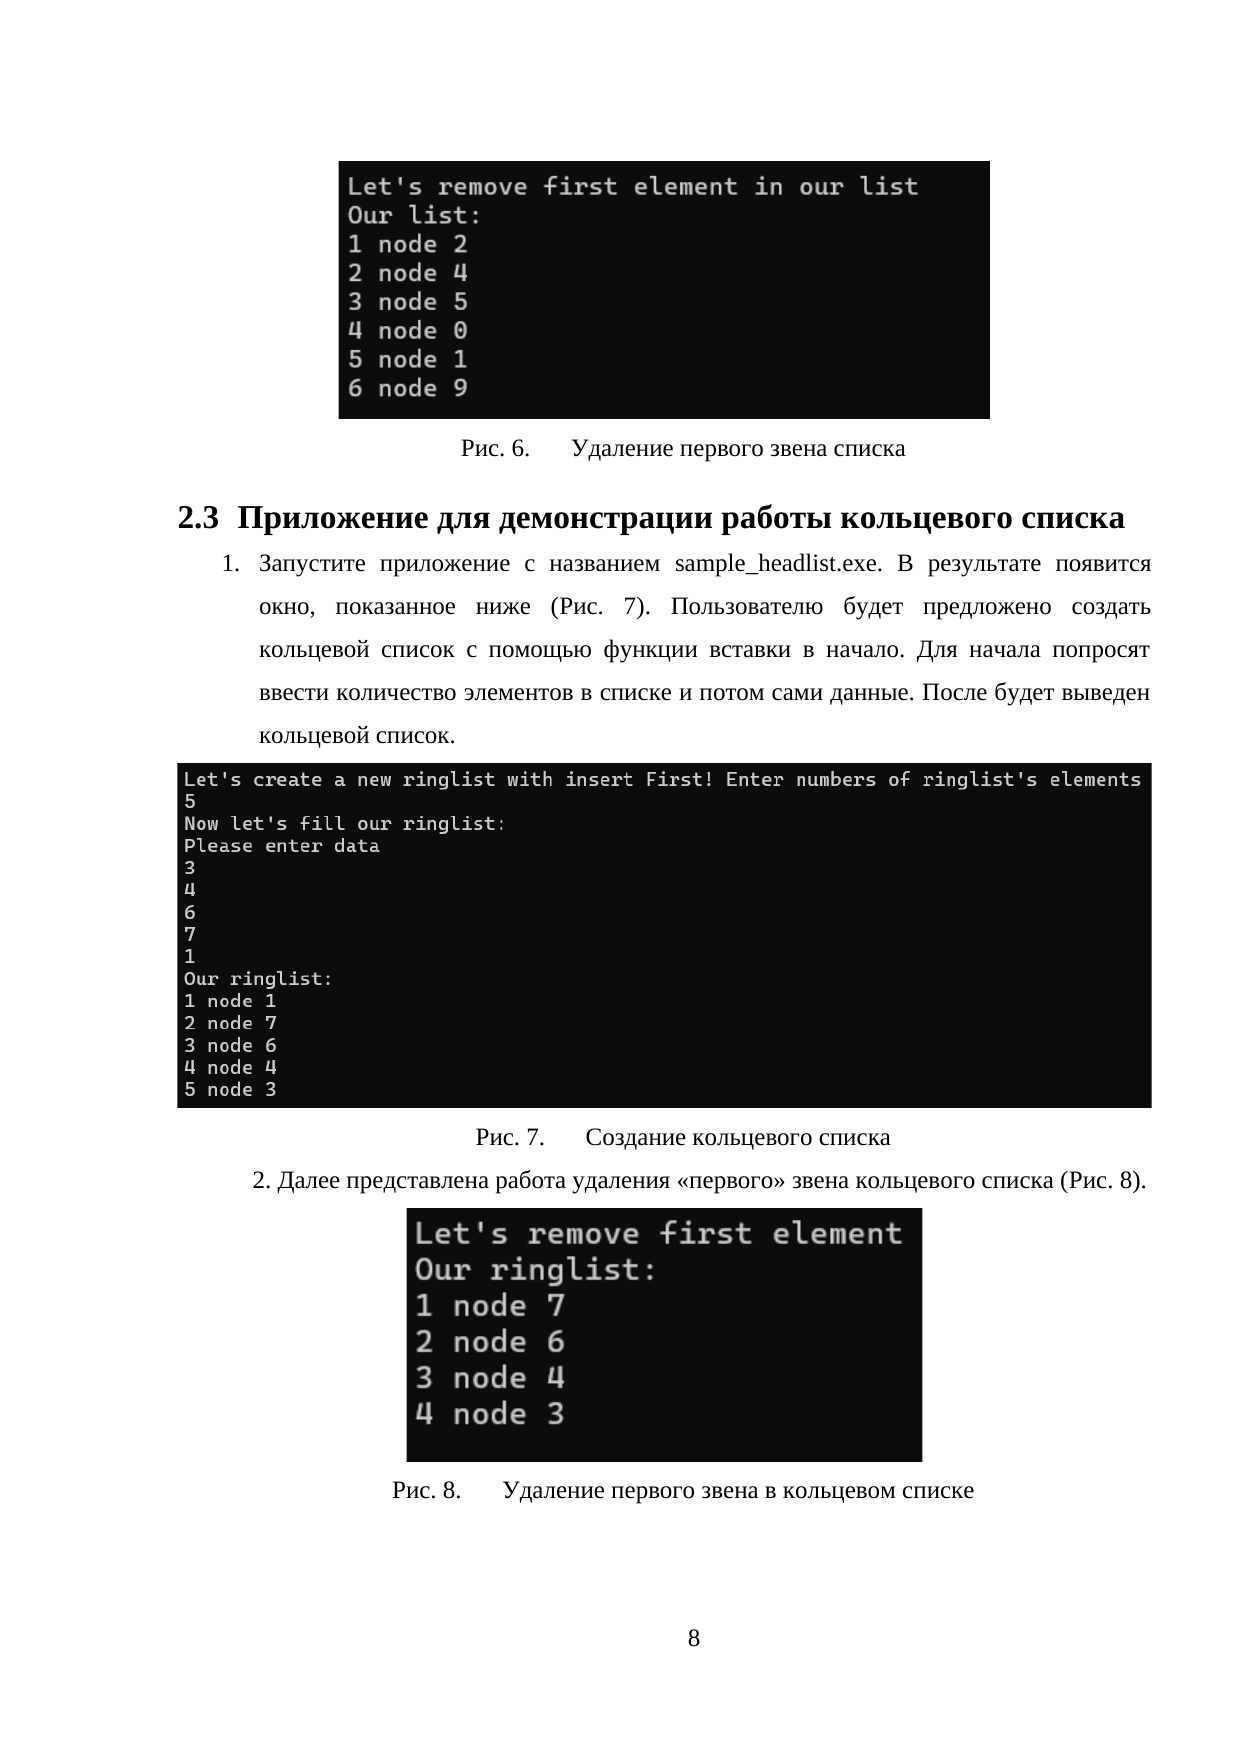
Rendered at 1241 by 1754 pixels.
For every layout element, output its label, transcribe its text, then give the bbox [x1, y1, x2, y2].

text Удаление первого звена в кольцевом списке [215, 1476, 1152, 1504]
list Запустите приложение с названием sample_headlist.exe. В результате появится окно, показанное ниже (рис. 7). Пользователю будет предложено создать кольцевой список с помощью функции вставки в начало. Для начала попросят ввести количество элементов в списке и потом сами данные. После будет выведен кольцевой список. [221, 548, 1152, 749]
subtitle Приложение для демонстрации работы кольцевого списка [177, 497, 1152, 535]
list 2. Далее представлена работа удаления «первого» звена кольцевого списка (рис. 8). [252, 1165, 1152, 1194]
text Удаление первого звена списка [215, 433, 1152, 462]
picture [177, 763, 1152, 1108]
picture [338, 161, 990, 419]
text Создание кольцевого списка [215, 1122, 1152, 1151]
picture [406, 1208, 923, 1462]
